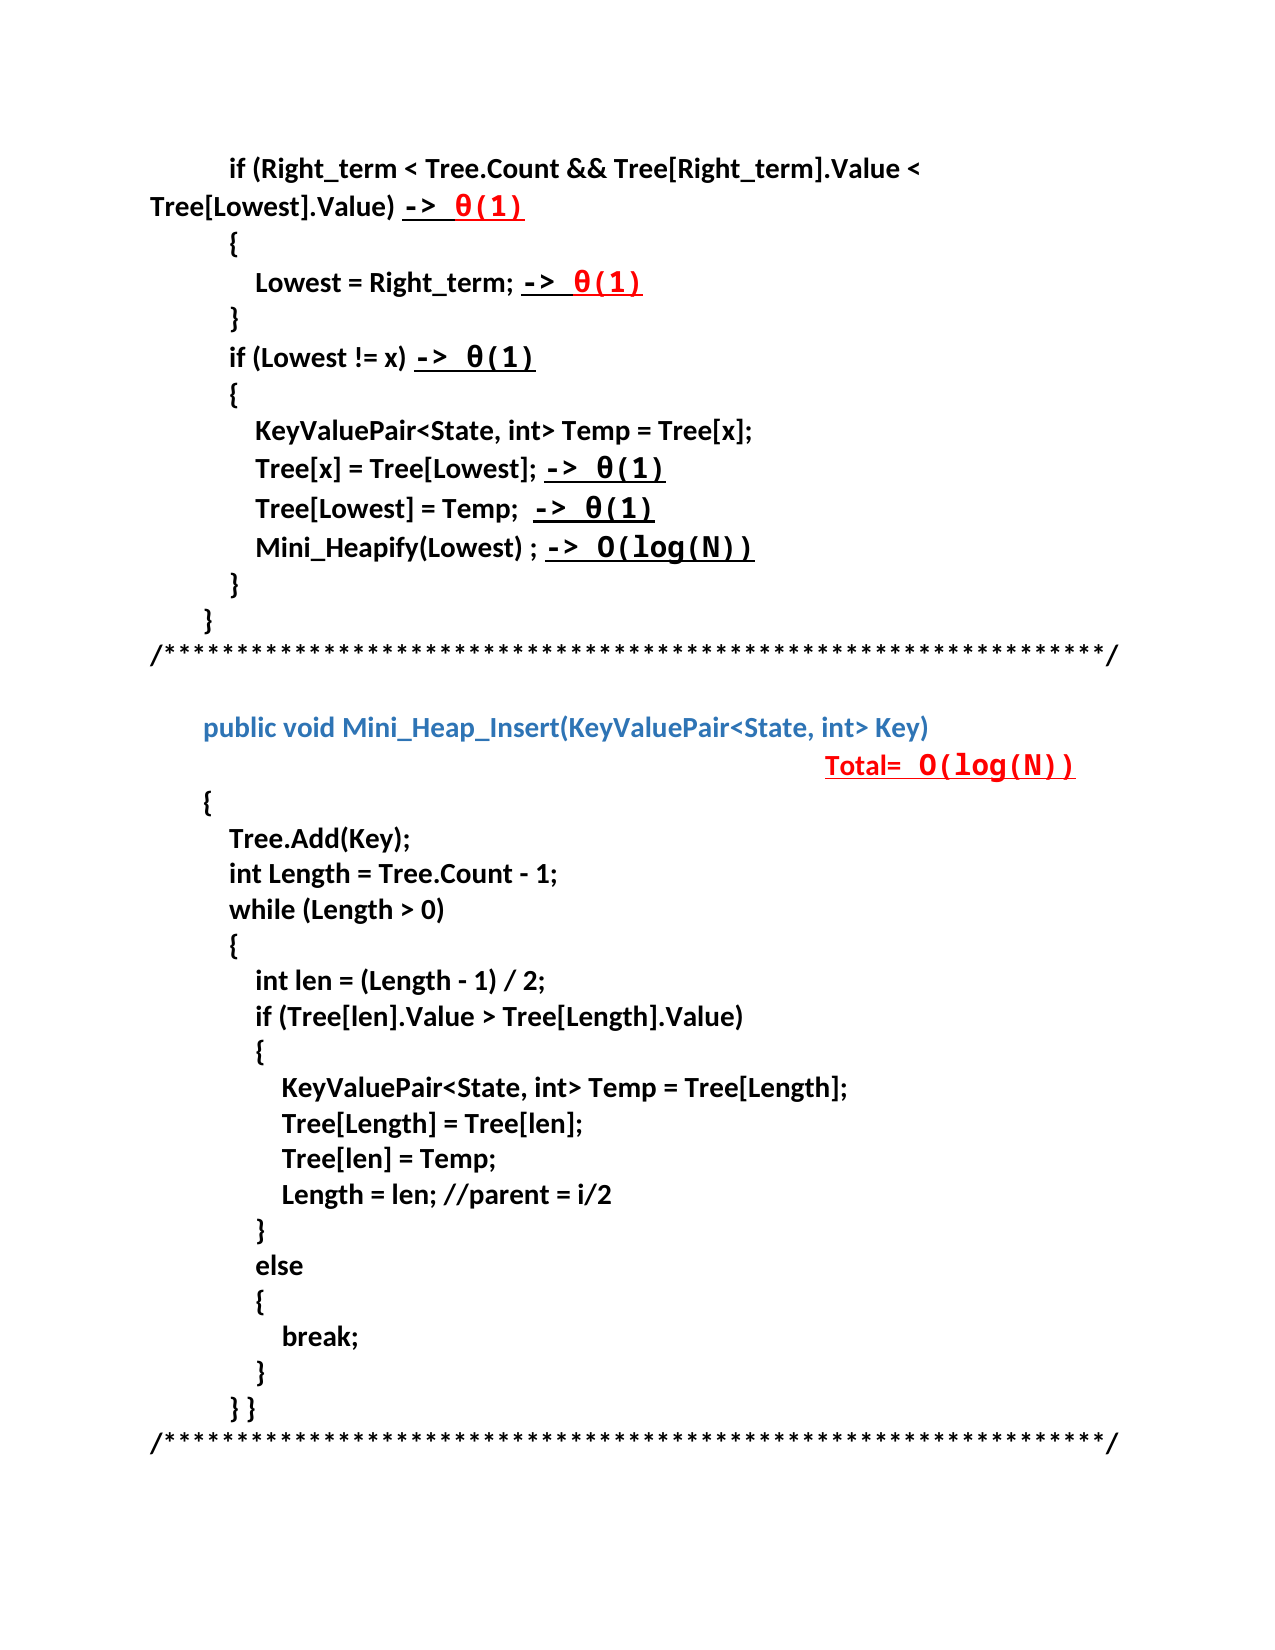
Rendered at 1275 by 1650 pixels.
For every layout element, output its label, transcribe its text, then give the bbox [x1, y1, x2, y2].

text break; [150, 1318, 1125, 1354]
text public void Mini_Heap_Insert(KeyValuePair<State, int> Key) [150, 709, 1125, 744]
text /*****************************************************************/ [150, 1425, 1125, 1461]
text else [150, 1247, 1125, 1283]
text int Length = Tree.Count - 1; [150, 855, 1125, 891]
text int len = (Length - 1) / 2; [150, 962, 1125, 998]
text Tree[x] = Tree[Lowest]; -> θ(1) [150, 447, 1125, 487]
text Tree[Lowest] = Temp; -> θ(1) [150, 487, 1125, 527]
text Tree.Add(Key); [150, 820, 1125, 855]
text if (Tree[len].Value > Tree[Length].Value) [150, 998, 1125, 1033]
text Mini_Heapify(Lowest) ; -> O(log(N)) [150, 527, 1125, 566]
text { [150, 225, 1125, 261]
text Tree[Length] = Tree[len]; [150, 1105, 1125, 1140]
text if (Lowest != x) -> θ(1) [150, 336, 1125, 376]
text } [150, 566, 1125, 602]
text while (Length > 0) [150, 891, 1125, 927]
text } } [150, 1390, 1125, 1425]
text KeyValuePair<State, int> Temp = Tree[Length]; [150, 1069, 1125, 1105]
text Length = len; //parent = i/2 [150, 1176, 1125, 1212]
text } [150, 1354, 1125, 1390]
text } [150, 602, 1125, 637]
text if (Right_term < Tree.Count && Tree[Right_term].Value < Tree[Lowest].Value) -> θ(1) [150, 150, 1125, 225]
text Tree[len] = Temp; [150, 1140, 1125, 1176]
text } [150, 1212, 1125, 1247]
text KeyValuePair<State, int> Temp = Tree[x]; [150, 412, 1125, 447]
text { [150, 784, 1125, 820]
text } [150, 301, 1125, 336]
text { [150, 1283, 1125, 1318]
text { [150, 1033, 1125, 1069]
text Total= O(log(N)) [750, 744, 1125, 784]
text { [150, 376, 1125, 412]
text Lowest = Right_term; -> θ(1) [150, 261, 1125, 301]
text /*****************************************************************/ [150, 637, 1125, 673]
text { [150, 927, 1125, 962]
